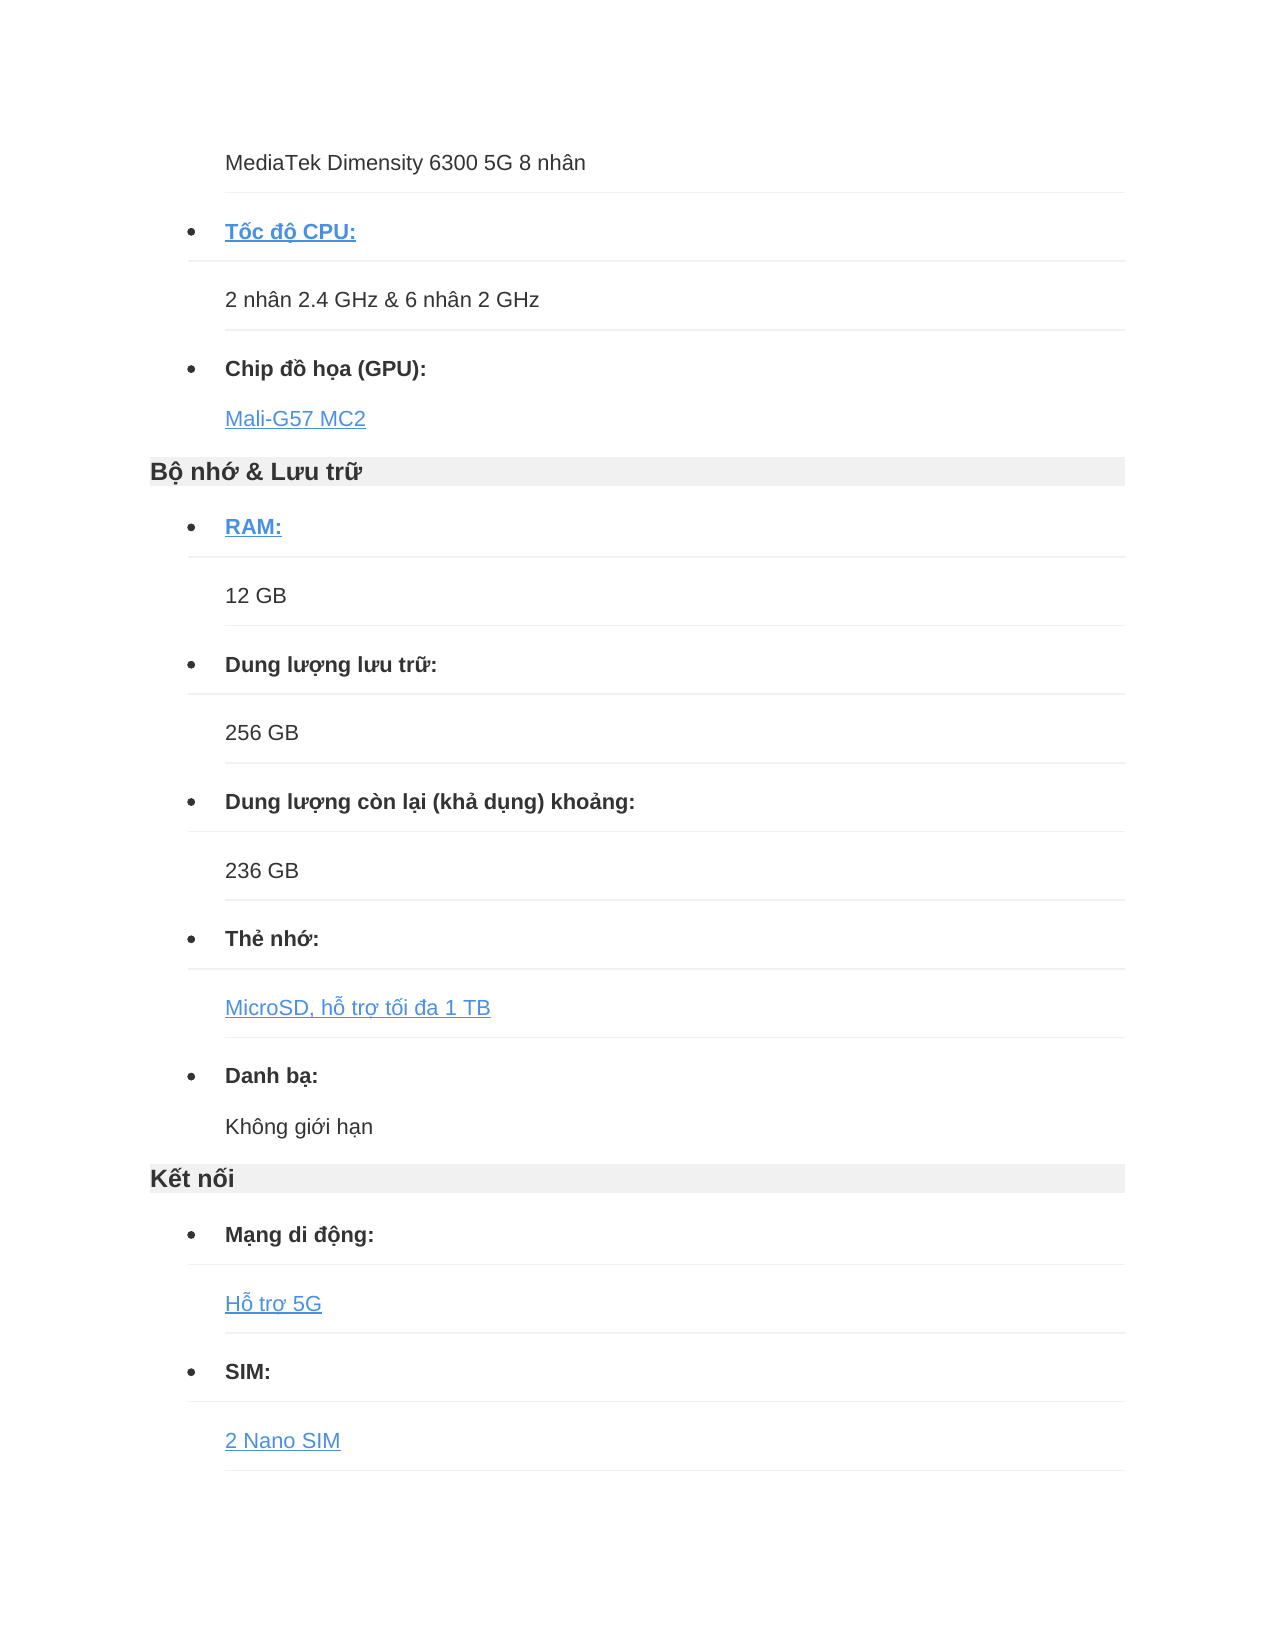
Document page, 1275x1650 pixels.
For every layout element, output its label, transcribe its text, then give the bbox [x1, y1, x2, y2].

list Tốc độ CPU: [187, 219, 1125, 262]
text Không giới hạn [225, 1114, 1125, 1139]
text MediaTek Dimensity 6300 5G 8 nhân [225, 150, 1125, 192]
list Dung lượng còn lại (khả dụng) khoảng: [187, 789, 1125, 832]
text MicroSD, hỗ trợ tối đa 1 TB [225, 995, 1125, 1037]
text Mali-G57 MC2 [225, 406, 1125, 432]
list Mạng di động: [187, 1222, 1125, 1265]
text Kết nối [150, 1164, 1125, 1193]
list Dung lượng lưu trữ: [187, 652, 1125, 695]
list RAM: [187, 514, 1125, 558]
text Bộ nhớ & Lưu trữ [150, 457, 1125, 486]
list Thẻ nhớ: [187, 926, 1125, 969]
text 2 nhân 2.4 GHz & 6 nhân 2 GHz [225, 287, 1125, 329]
text 256 GB [225, 720, 1125, 762]
list Chip đồ họa (GPU): [187, 356, 1125, 381]
list Danh bạ: [187, 1063, 1125, 1089]
text 12 GB [225, 583, 1125, 625]
text 236 GB [225, 857, 1125, 899]
text Hỗ trợ 5G [225, 1290, 1125, 1332]
list SIM: [187, 1359, 1125, 1402]
text 2 Nano SIM [225, 1428, 1125, 1470]
